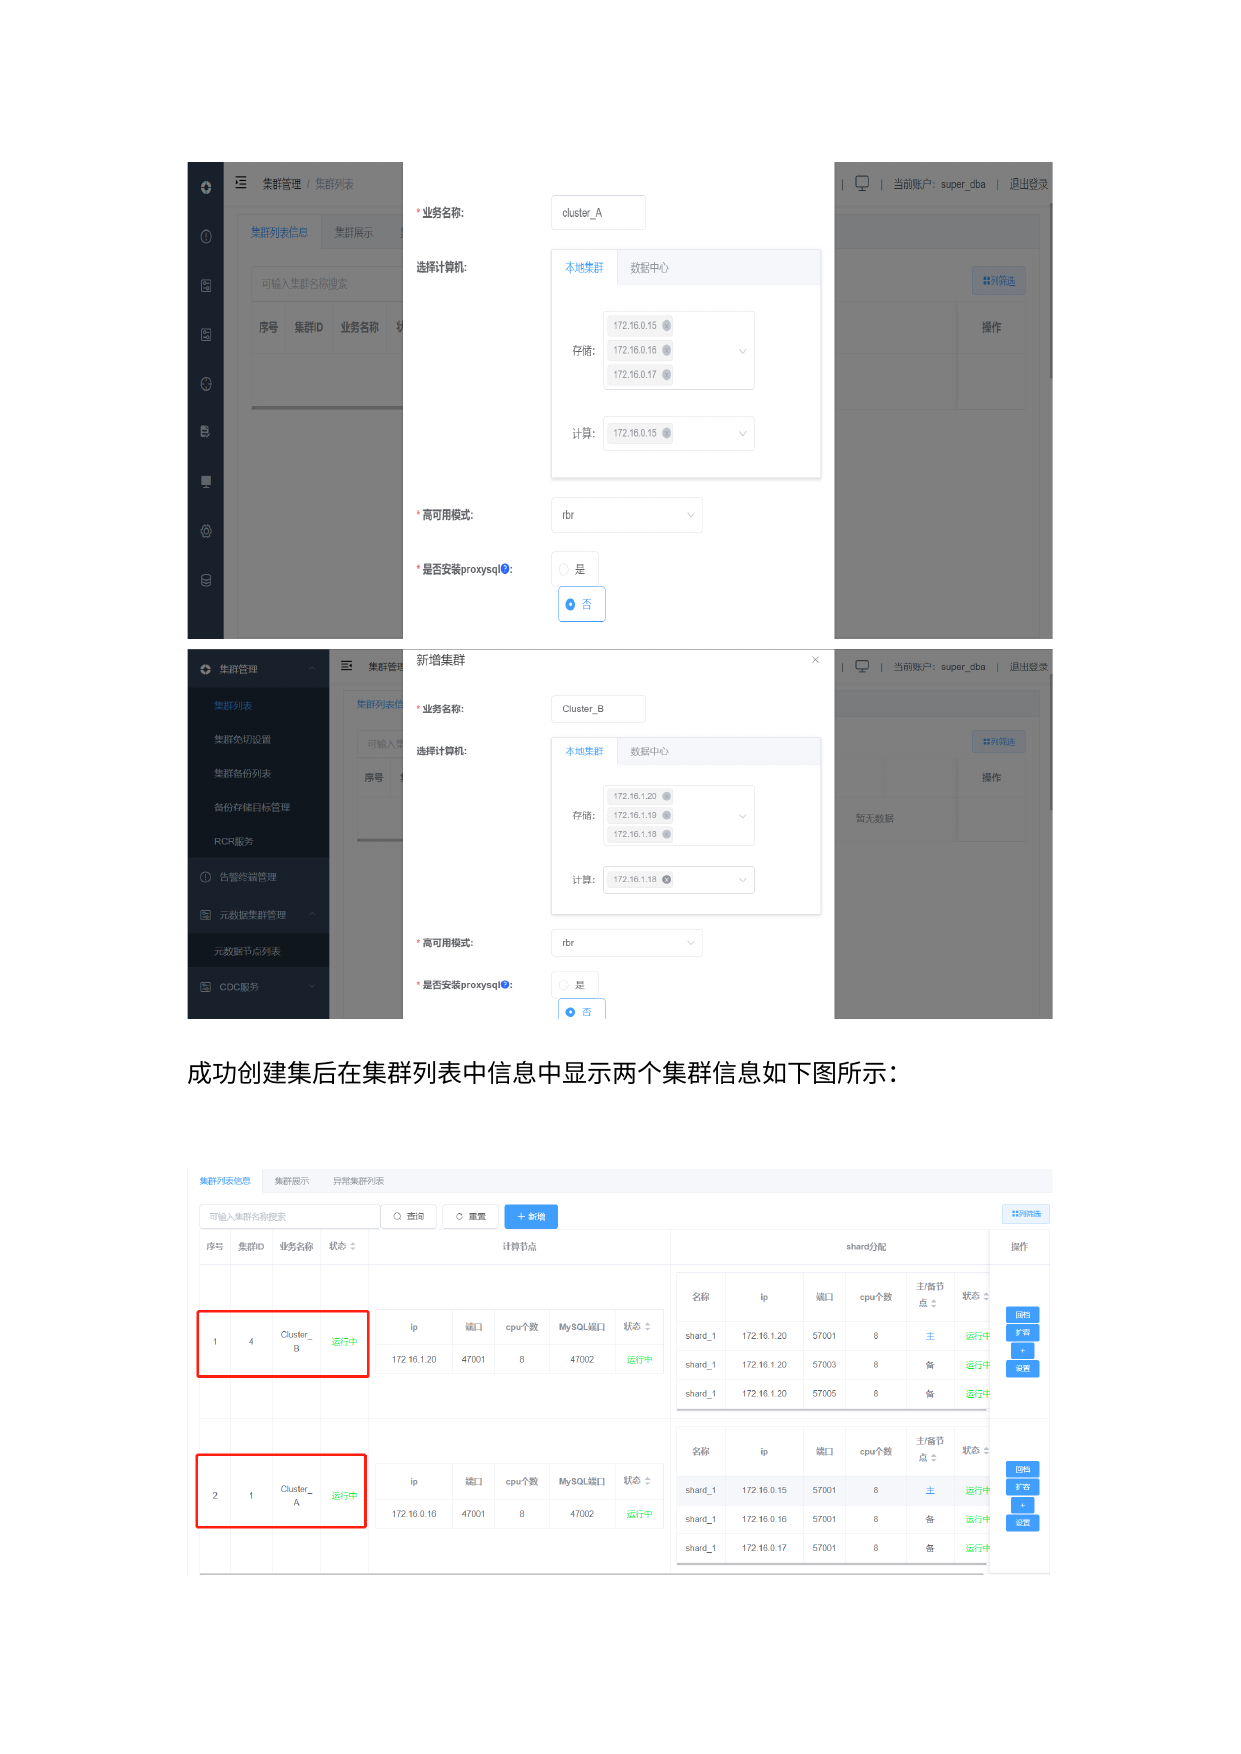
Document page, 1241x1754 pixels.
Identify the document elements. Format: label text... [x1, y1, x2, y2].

text 成功创建集后在集群列表中信息中显示两个集群信息如下图所示： [187, 1039, 1053, 1104]
picture [187, 1169, 1053, 1575]
picture [187, 649, 1053, 1019]
picture [187, 162, 1053, 639]
